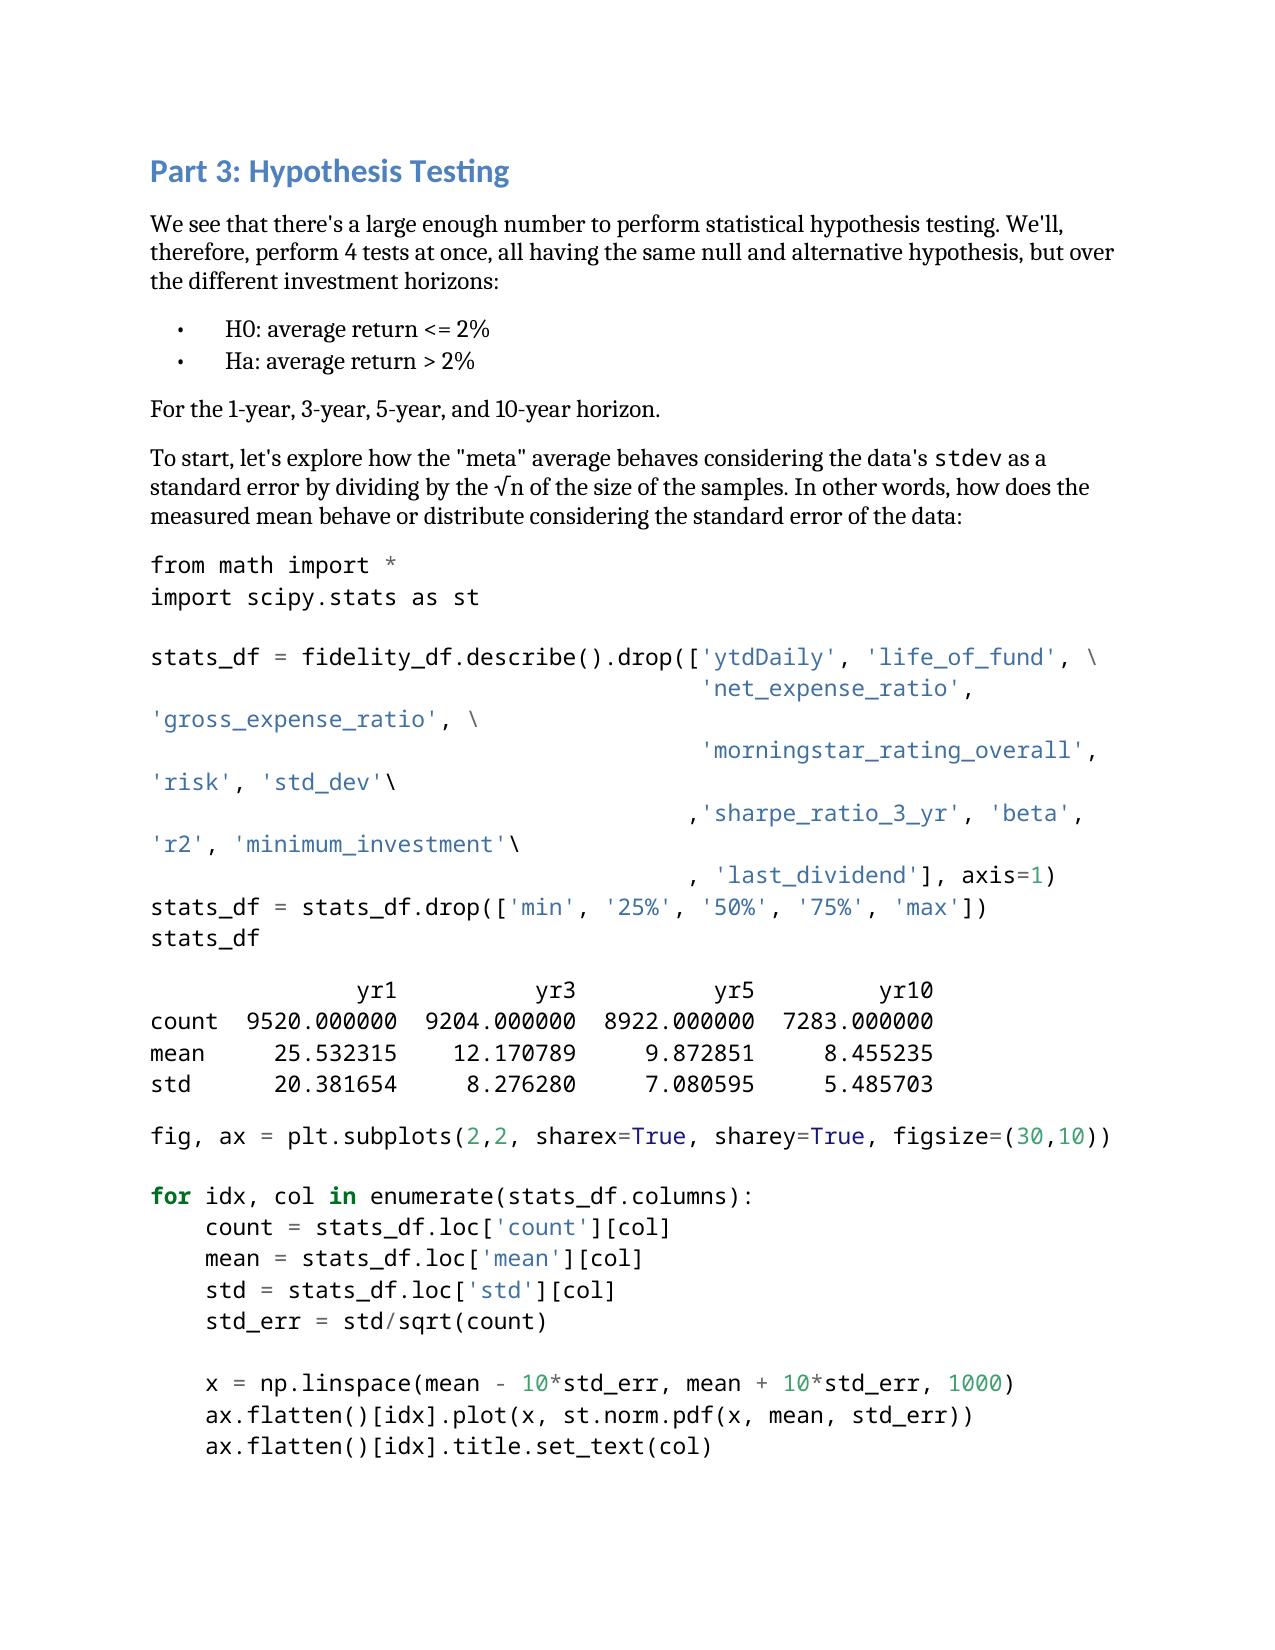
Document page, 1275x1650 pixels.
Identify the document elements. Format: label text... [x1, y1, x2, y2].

text yr1 yr3 yr5 yr10 count 9520.000000 9204.000000 8922.000000 7283.000000 mean 25.532315 12.170789 9.872851 8.455235 std 20.381654 8.276280 7.080595 5.485703 [150, 974, 1125, 1099]
list H0: average return <= 2% [175, 314, 1125, 343]
text fig, ax = plt.subplots(2,2, sharex=True, sharey=True, figsize=(30,10)) for idx, col in enumerate(stats_df.columns): count = stats_df.loc['count'][col] mean = stats_df.loc['mean'][col] std = stats_df.loc['std'][col] std_err = std/sqrt(count) x = np.linspace(mean - 10*std_err, mean + 10*std_err, 1000) ax.flatten()[idx].plot(x, st.norm.pdf(x, mean, std_err)) ax.flatten()[idx].title.set_text(col) [150, 1120, 1125, 1461]
subtitle Part 3: Hypothesis Testing [150, 150, 1125, 191]
text For the 1-year, 3-year, 5-year, and 10-year horizon. [150, 394, 1125, 423]
text We see that there's a large enough number to perform statistical hypothesis testing. We'll, therefore, perform 4 tests at once, all having the same null and alternative hypothesis, but over the different investment horizons: [150, 209, 1125, 296]
text from math import * import scipy.stats as st stats_df = fidelity_df.describe().drop(['ytdDaily', 'life_of_fund', \ 'net_expense_ratio', 'gross_expense_ratio', \ 'morningstar_rating_overall', 'risk', 'std_dev'\ ,'sharpe_ratio_3_yr', 'beta', 'r2', 'minimum_investment'\ , 'last_dividend'], axis=1) stats_df = stats_df.drop(['min', '25%', '50%', '75%', 'max']) stats_df [150, 549, 1125, 953]
text To start, let's explore how the "meta" average behaves considering the data's stdev as a standard error by dividing by the √n of the size of the samples. In other words, how does the measured mean behave or distribute considering the standard error of the data: [150, 442, 1125, 531]
list Ha: average return > 2% [175, 347, 1125, 376]
